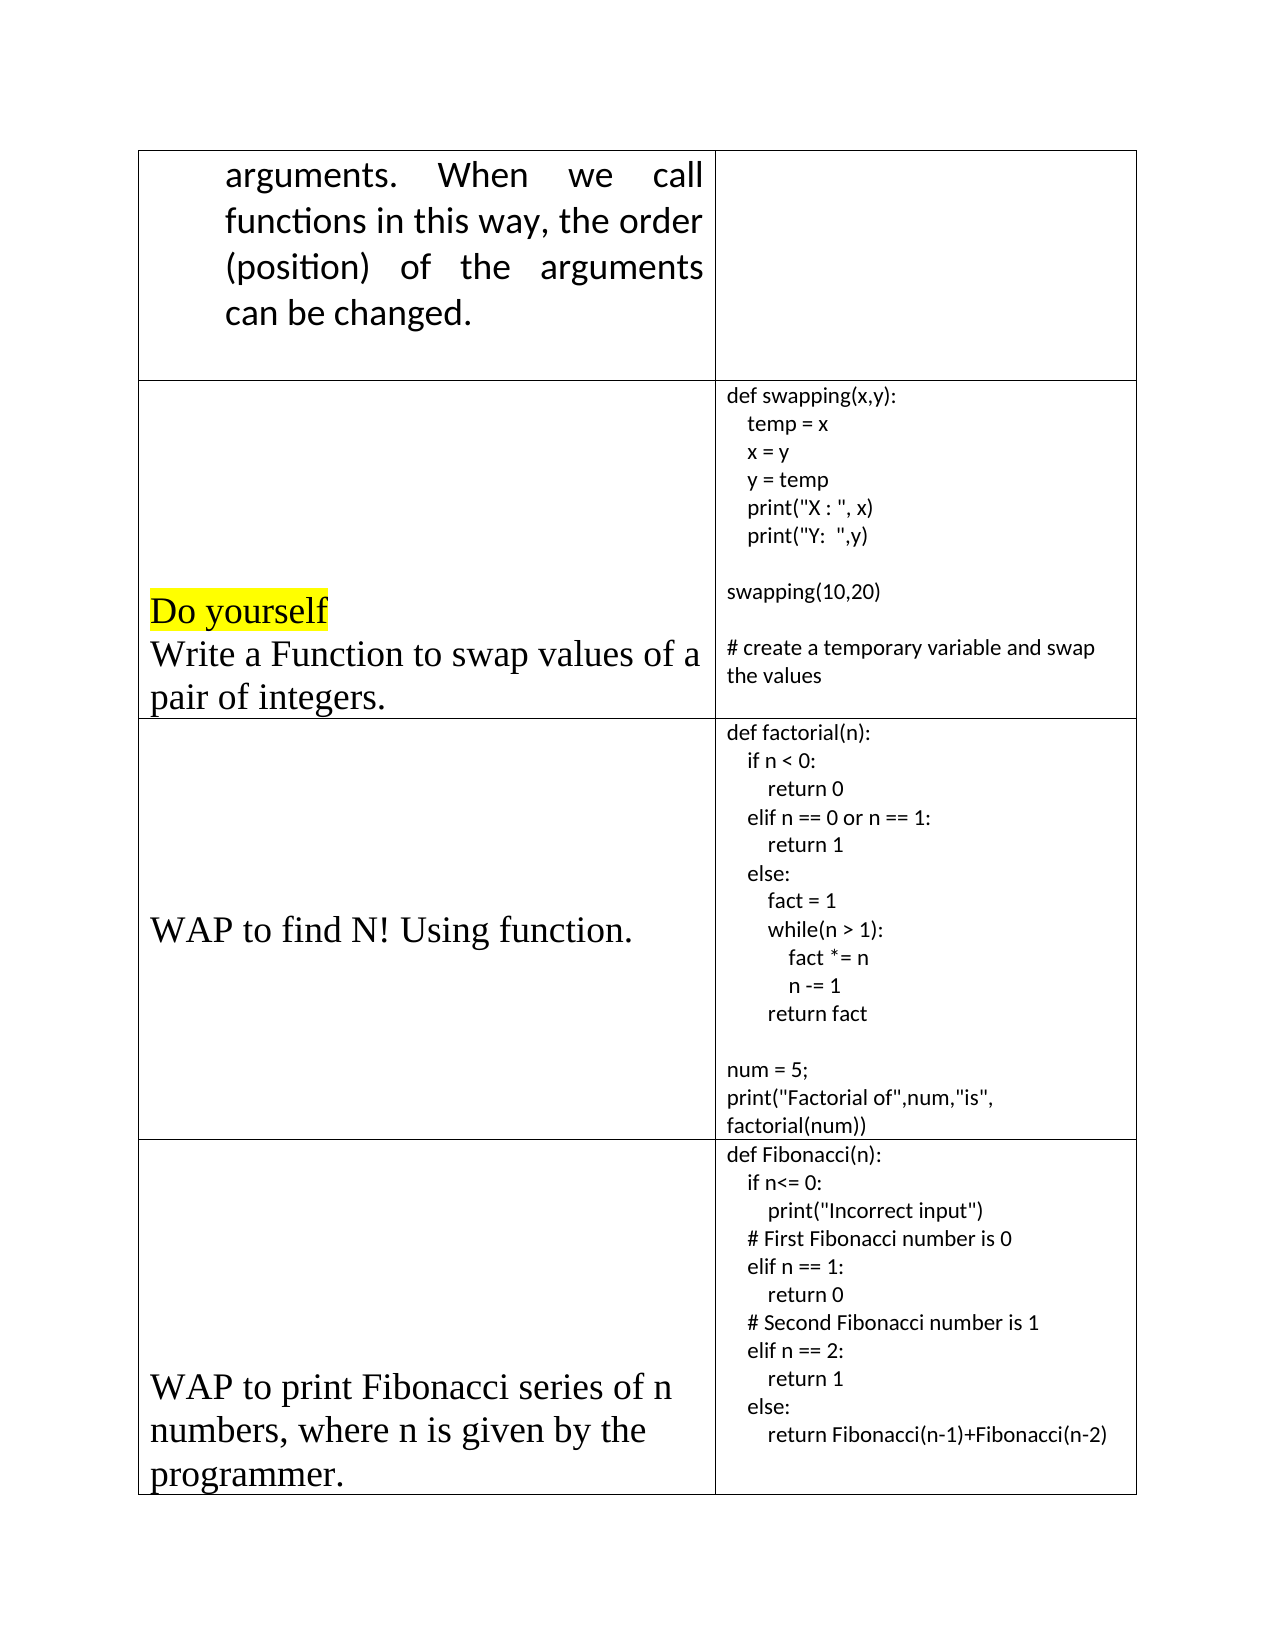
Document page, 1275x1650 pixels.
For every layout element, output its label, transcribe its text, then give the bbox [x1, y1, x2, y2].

table_cell def swapping(x,y): temp = x x = y y = temp print("X : ", x) print("Y: ",y) swapping(10,20) # create a temporary variable and swap the values [716, 381, 1136, 717]
table_cell Do yourself Write a Function to swap values of a pair of integers. [139, 381, 715, 717]
table_cell WAP to find N! Using function. [139, 719, 715, 1139]
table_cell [716, 151, 1136, 380]
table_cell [139, 1140, 715, 1494]
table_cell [716, 1140, 1136, 1494]
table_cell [139, 151, 715, 380]
table_cell def factorial(n): if n < 0: return 0 elif n == 0 or n == 1: return 1 else: fact = 1 while(n > 1): fact *= n n -= 1 return fact num = 5; print("Factorial of",num,"is", factorial(num)) [716, 719, 1136, 1139]
